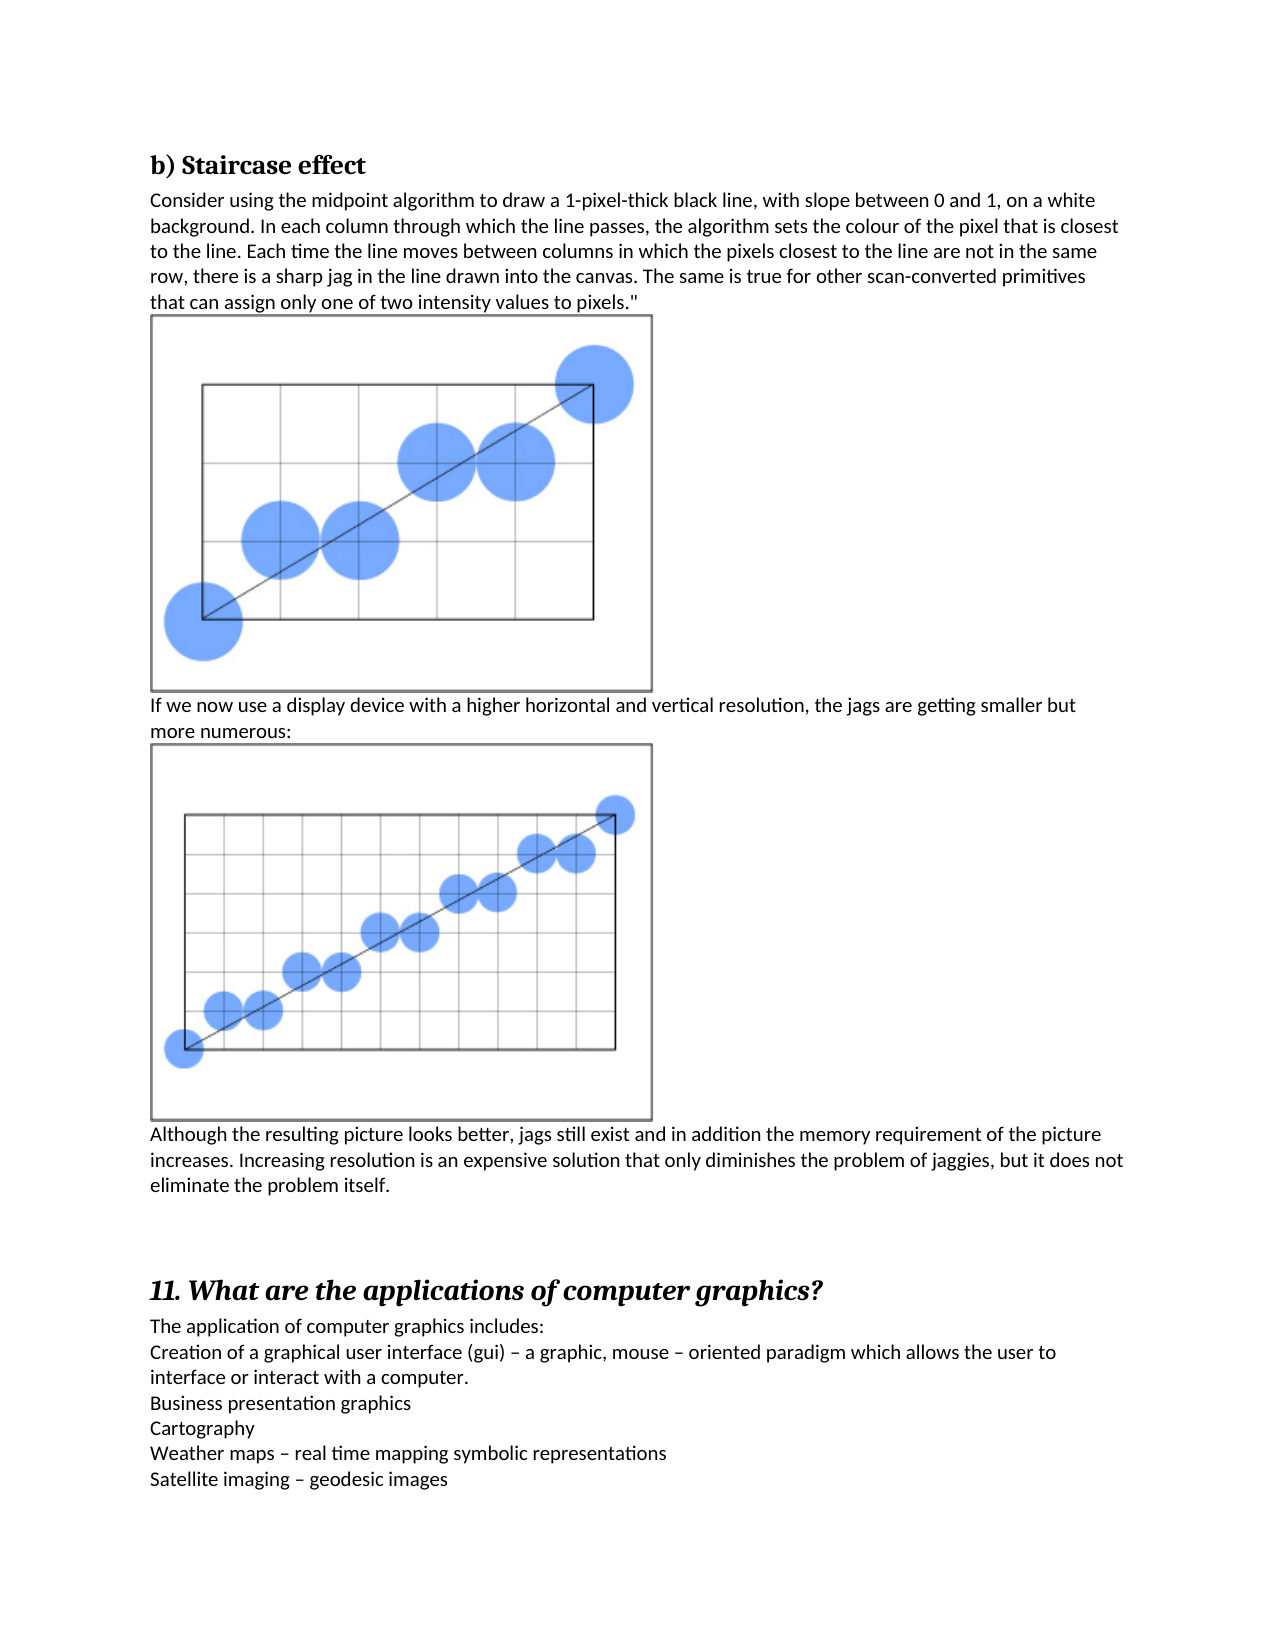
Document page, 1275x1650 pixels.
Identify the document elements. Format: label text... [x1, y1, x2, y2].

text Cartography [150, 1415, 1125, 1441]
text Consider using the midpoint algorithm to draw a 1-pixel-thick black line, with slope between 0 and 1, on a white background. In each column through which the line passes, the algorithm sets the colour of the pixel that is closest to the line. Each time the line moves between columns in which the pixels closest to the line are not in the same row, there is a sharp jag in the line drawn into the canvas. The same is true for other scan-converted primitives that can assign only one of two intensity values to pixels." [150, 187, 1125, 314]
text Although the resulting picture looks better, jags still exist and in addition the memory requirement of the picture increases. Increasing resolution is an expensive solution that only diminishes the problem of jaggies, but it does not eliminate the problem itself. [150, 1122, 1125, 1198]
text Weather maps – real time mapping symbolic representations [150, 1441, 1125, 1466]
picture [150, 743, 654, 1122]
text Business presentation graphics [150, 1390, 1125, 1415]
subtitle b) Staircase effect [150, 150, 1125, 181]
text The application of computer graphics includes: [150, 1313, 1125, 1339]
text Creation of a graphical user interface (gui) – a graphic, mouse – oriented paradigm which allows the user to interface or interact with a computer. [150, 1339, 1125, 1390]
text Satellite imaging – geodesic images [150, 1466, 1125, 1491]
picture [150, 314, 654, 693]
text If we now use a display device with a higher horizontal and vertical resolution, the jags are getting smaller but more numerous: [150, 693, 1125, 743]
subtitle 11. What are the applications of computer graphics? [150, 1274, 1125, 1307]
